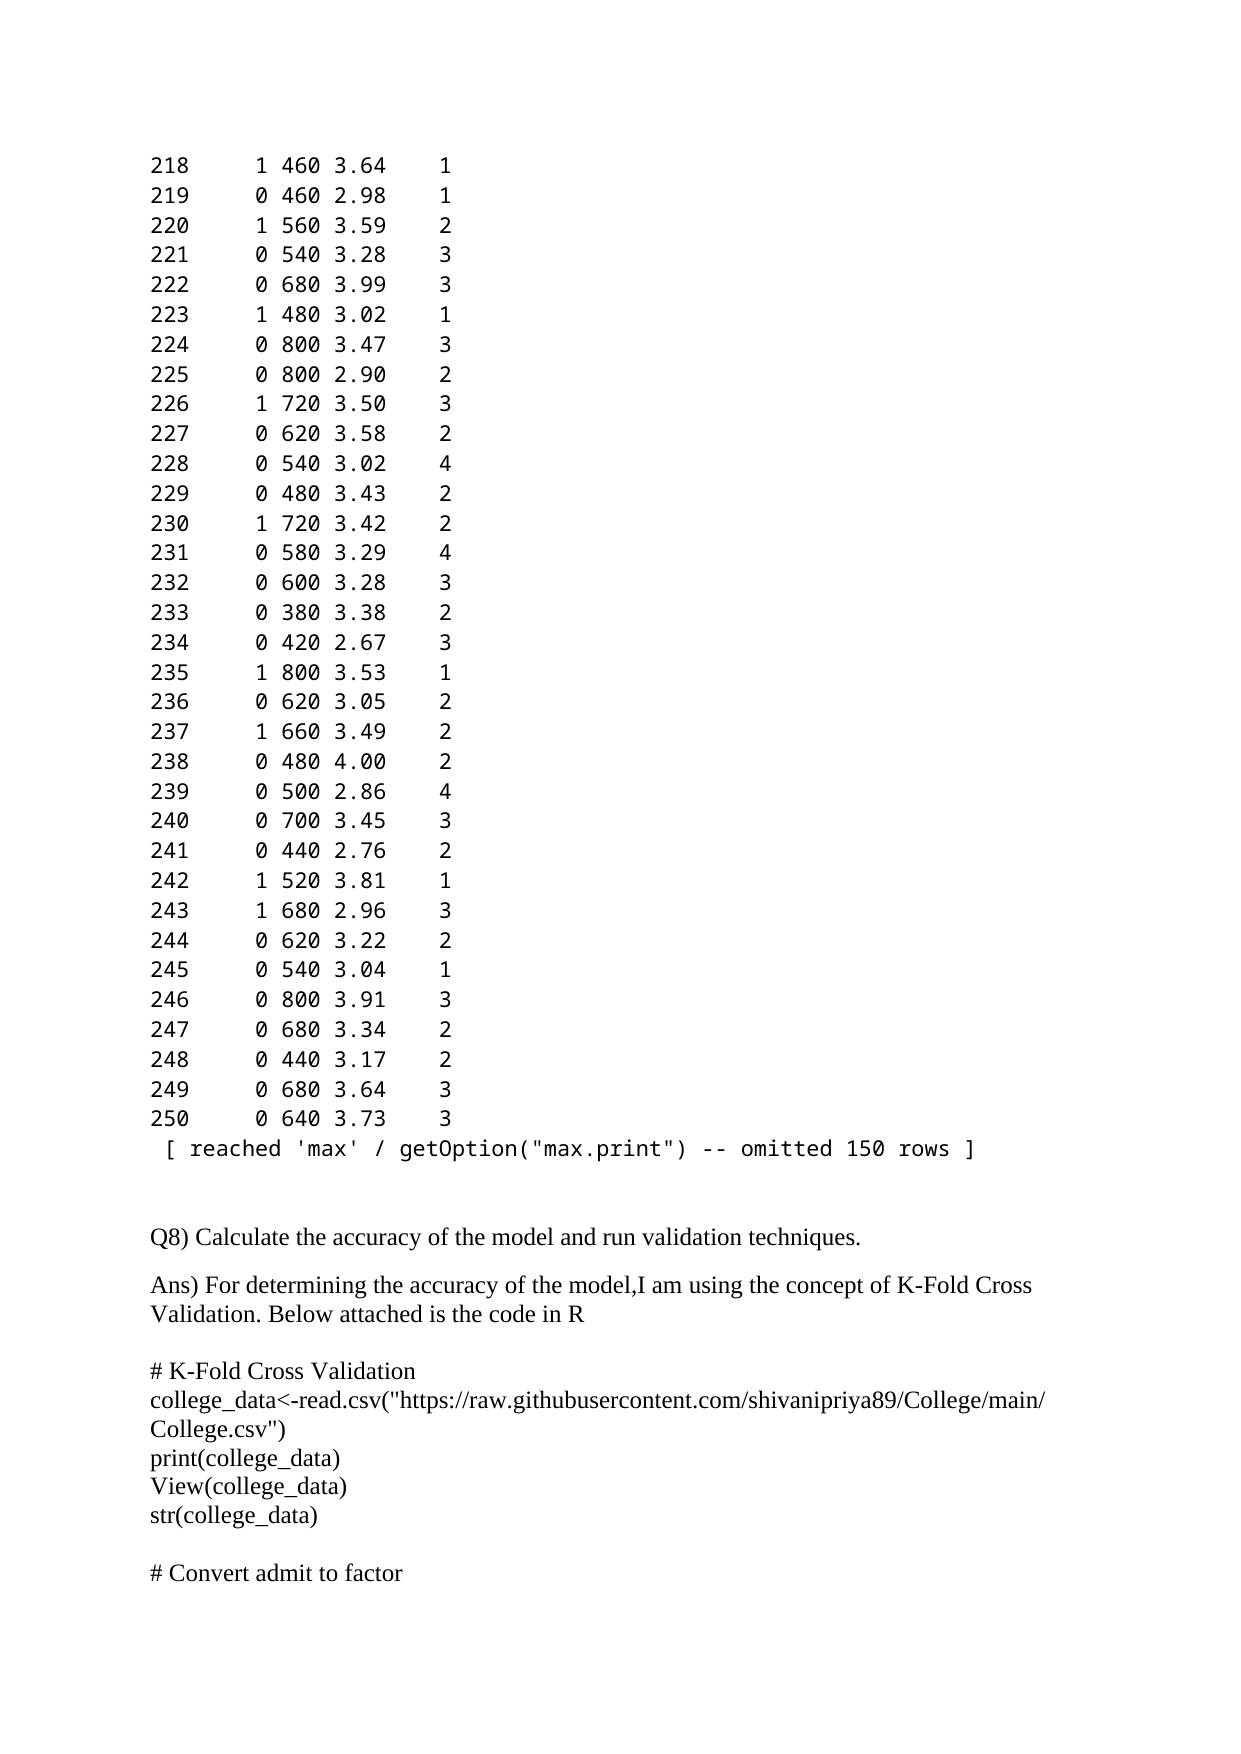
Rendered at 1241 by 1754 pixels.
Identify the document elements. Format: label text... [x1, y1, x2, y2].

text 237 1 660 3.49 2 [150, 716, 1090, 746]
text 233 0 380 3.38 2 [150, 597, 1090, 627]
text 244 0 620 3.22 2 [150, 924, 1090, 954]
text 232 0 600 3.28 3 [150, 567, 1090, 597]
text 246 0 800 3.91 3 [150, 984, 1090, 1014]
text 228 0 540 3.02 4 [150, 448, 1090, 478]
text str(college_data) [150, 1500, 1090, 1529]
text # Convert admit to factor [150, 1558, 1090, 1586]
text 227 0 620 3.58 2 [150, 418, 1090, 448]
text Ans) For determining the accuracy of the model,I am using the concept of K-Fold Cross Validation. Below attached is the code in R [150, 1270, 1090, 1328]
text 240 0 700 3.45 3 [150, 805, 1090, 835]
text 225 0 800 2.90 2 [150, 358, 1090, 388]
text 239 0 500 2.86 4 [150, 776, 1090, 805]
text 238 0 480 4.00 2 [150, 746, 1090, 776]
text 221 0 540 3.28 3 [150, 239, 1090, 269]
text 247 0 680 3.34 2 [150, 1014, 1090, 1044]
text 236 0 620 3.05 2 [150, 686, 1090, 716]
text 224 0 800 3.47 3 [150, 329, 1090, 358]
text 226 1 720 3.50 3 [150, 388, 1090, 418]
text 241 0 440 2.76 2 [150, 835, 1090, 865]
text # K-Fold Cross Validation [150, 1356, 1090, 1385]
text 235 1 800 3.53 1 [150, 656, 1090, 686]
text college_data<-read.csv("https://raw.githubusercontent.com/shivanipriya89/College/main/College.csv") [150, 1385, 1090, 1443]
text 230 1 720 3.42 2 [150, 507, 1090, 537]
text 223 1 480 3.02 1 [150, 299, 1090, 329]
text 220 1 560 3.59 2 [150, 209, 1090, 239]
text print(college_data) [150, 1443, 1090, 1471]
text 234 0 420 2.67 3 [150, 627, 1090, 656]
text 250 0 640 3.73 3 [150, 1103, 1090, 1133]
text 243 1 680 2.96 3 [150, 895, 1090, 924]
text [ reached 'max' / getOption("max.print") -- omitted 150 rows ] [150, 1133, 1090, 1163]
text 218 1 460 3.64 1 [150, 150, 1090, 180]
text 219 0 460 2.98 1 [150, 180, 1090, 209]
text Q8) Calculate the accuracy of the model and run validation techniques. [150, 1222, 1090, 1251]
text 248 0 440 3.17 2 [150, 1044, 1090, 1073]
text 249 0 680 3.64 3 [150, 1073, 1090, 1103]
text 242 1 520 3.81 1 [150, 865, 1090, 895]
text 231 0 580 3.29 4 [150, 537, 1090, 567]
text View(college_data) [150, 1471, 1090, 1500]
text 245 0 540 3.04 1 [150, 954, 1090, 984]
text 229 0 480 3.43 2 [150, 478, 1090, 507]
text 222 0 680 3.99 3 [150, 269, 1090, 299]
